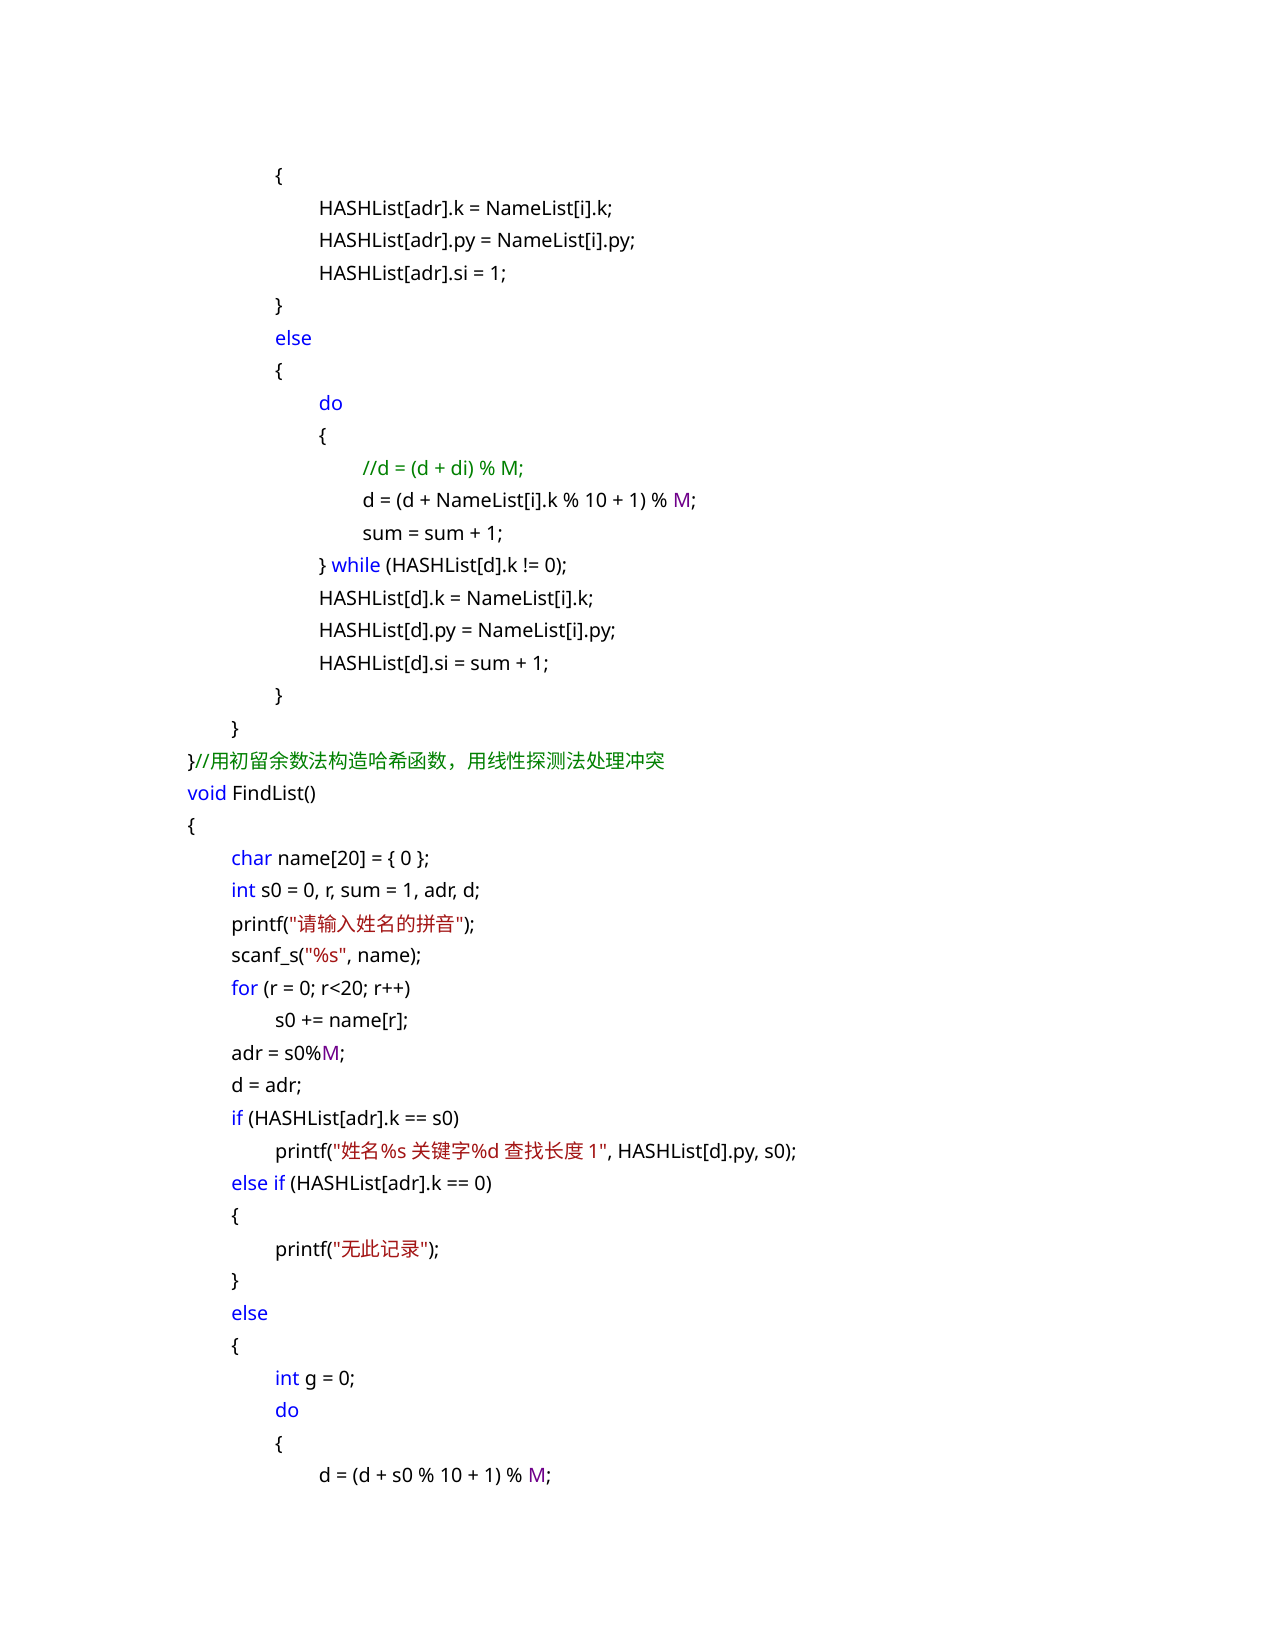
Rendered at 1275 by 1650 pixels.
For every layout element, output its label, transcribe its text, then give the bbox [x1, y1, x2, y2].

text { [187, 159, 1087, 191]
text int s0 = 0, r, sum = 1, adr, d; [187, 874, 1087, 906]
text printf("请输入姓名的拼音"); [187, 906, 1087, 939]
text else if (HASHList[adr].k == 0) [187, 1166, 1087, 1199]
text d = (d + NameList[i].k % 10 + 1) % M; [187, 484, 1087, 516]
text char name[20] = { 0 }; [187, 841, 1087, 874]
text adr = s0%M; [187, 1036, 1087, 1069]
text { [187, 1329, 1087, 1361]
text printf("姓名%s 关键字%d 查找长度1", HASHList[d].py, s0); [187, 1134, 1087, 1166]
text void FindList() [187, 776, 1087, 809]
text d = adr; [187, 1069, 1087, 1101]
text } while (HASHList[d].k != 0); [187, 549, 1087, 581]
text printf("无此记录"); [187, 1231, 1087, 1264]
text if (HASHList[adr].k == s0) [187, 1101, 1087, 1134]
text else [187, 321, 1087, 354]
text for (r = 0; r<20; r++) [187, 971, 1087, 1004]
text { [187, 1199, 1087, 1231]
text do [187, 386, 1087, 419]
text HASHList[d].py = NameList[i].py; [187, 614, 1087, 646]
text }//用初留余数法构造哈希函数，用线性探测法处理冲突 [187, 744, 1087, 776]
text { [187, 1426, 1087, 1459]
text HASHList[adr].si = 1; [187, 256, 1087, 289]
text } [187, 1264, 1087, 1296]
text else [187, 1296, 1087, 1329]
text } [187, 289, 1087, 321]
text } [187, 679, 1087, 711]
text HASHList[d].k = NameList[i].k; [187, 581, 1087, 614]
text HASHList[adr].k = NameList[i].k; [187, 191, 1087, 224]
text int g = 0; [187, 1361, 1087, 1394]
text //d = (d + di) % M; [187, 451, 1087, 484]
text do [187, 1394, 1087, 1426]
text { [187, 354, 1087, 386]
text d = (d + s0 % 10 + 1) % M; [187, 1459, 1087, 1491]
text { [187, 809, 1087, 841]
text HASHList[adr].py = NameList[i].py; [187, 224, 1087, 256]
text } [187, 711, 1087, 744]
text sum = sum + 1; [187, 516, 1087, 549]
text scanf_s("%s", name); [187, 939, 1087, 971]
text { [187, 419, 1087, 451]
text HASHList[d].si = sum + 1; [187, 646, 1087, 679]
text s0 += name[r]; [187, 1004, 1087, 1036]
